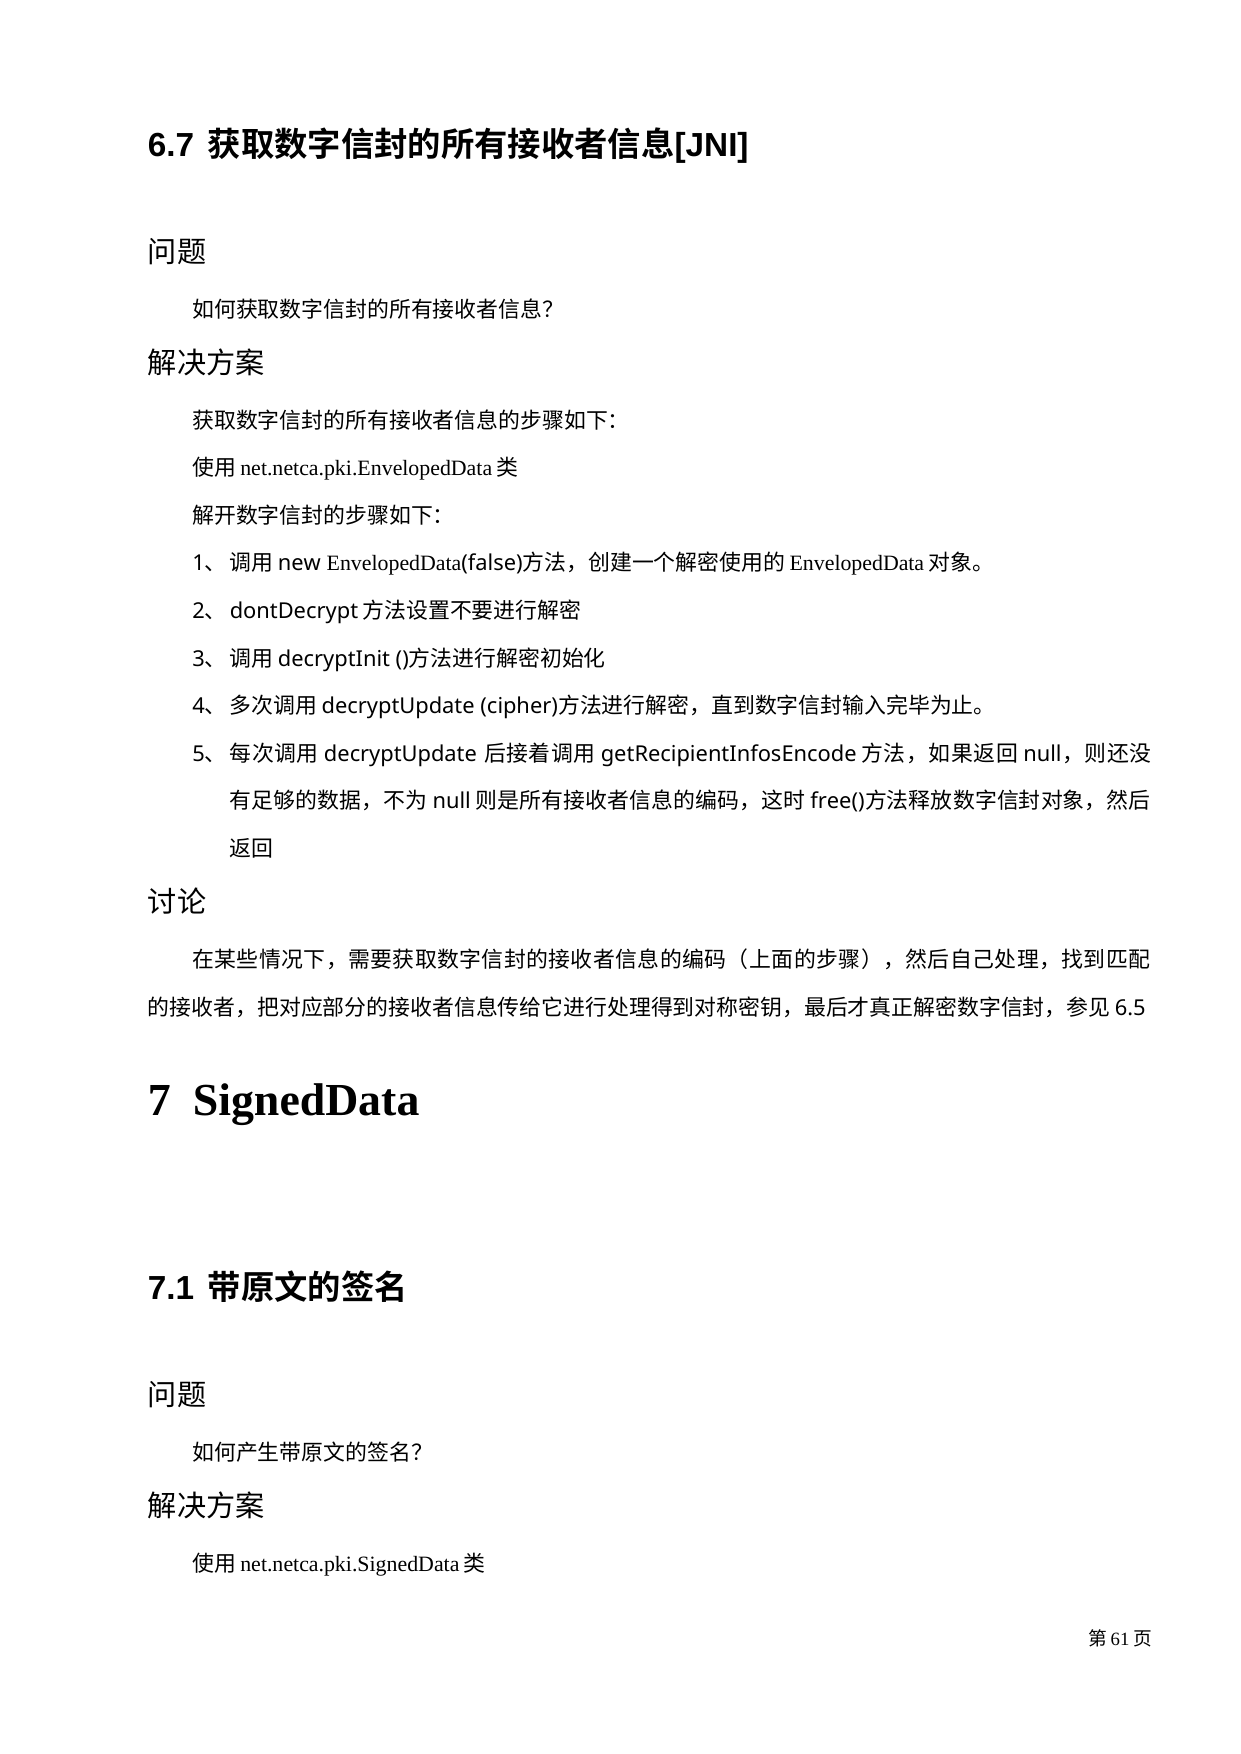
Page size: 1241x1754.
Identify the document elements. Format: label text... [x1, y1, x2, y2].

text 如何获取数字信封的所有接收者信息？ [148, 292, 1152, 324]
text 讨论 [148, 878, 1152, 921]
list 每次调用decryptUpdate 后接着调用getRecipientInfosEncode方法，如果返回null，则还没有足够的数据，不为null则是所有接收者信息的编码，这时free()方法释放数字信封对象，然后返回 [192, 736, 1152, 863]
subtitle SignedData [148, 1072, 1152, 1125]
text 问题 [148, 1371, 1152, 1414]
text 如何产生带原文的签名？ [148, 1435, 1152, 1466]
list dontDecrypt方法设置不要进行解密 [192, 593, 1152, 625]
subtitle 带原文的签名 [148, 1261, 1152, 1309]
list 调用new EnvelopedData(false)方法，创建一个解密使用的EnvelopedData对象。 [192, 545, 1152, 577]
text 解开数字信封的步骤如下： [148, 498, 1152, 529]
list 多次调用decryptUpdate (cipher)方法进行解密，直到数字信封输入完毕为止。 [192, 688, 1152, 720]
text 解决方案 [148, 339, 1152, 382]
text 使用net.netca.pki.SignedData类 [148, 1546, 1152, 1577]
text 获取数字信封的所有接收者信息的步骤如下： [148, 403, 1152, 434]
text 使用net.netca.pki.EnvelopedData类 [148, 450, 1152, 482]
subtitle 获取数字信封的所有接收者信息[JNI] [148, 118, 1152, 166]
text 解决方案 [148, 1482, 1152, 1524]
text 问题 [148, 228, 1152, 271]
text 在某些情况下，需要获取数字信封的接收者信息的编码（上面的步骤），然后自己处理，找到匹配的接收者，把对应部分的接收者信息传给它进行处理得到对称密钥，最后才真正解密数字信封，参见6.5 [148, 942, 1152, 1021]
list 调用decryptInit ()方法进行解密初始化 [192, 641, 1152, 672]
